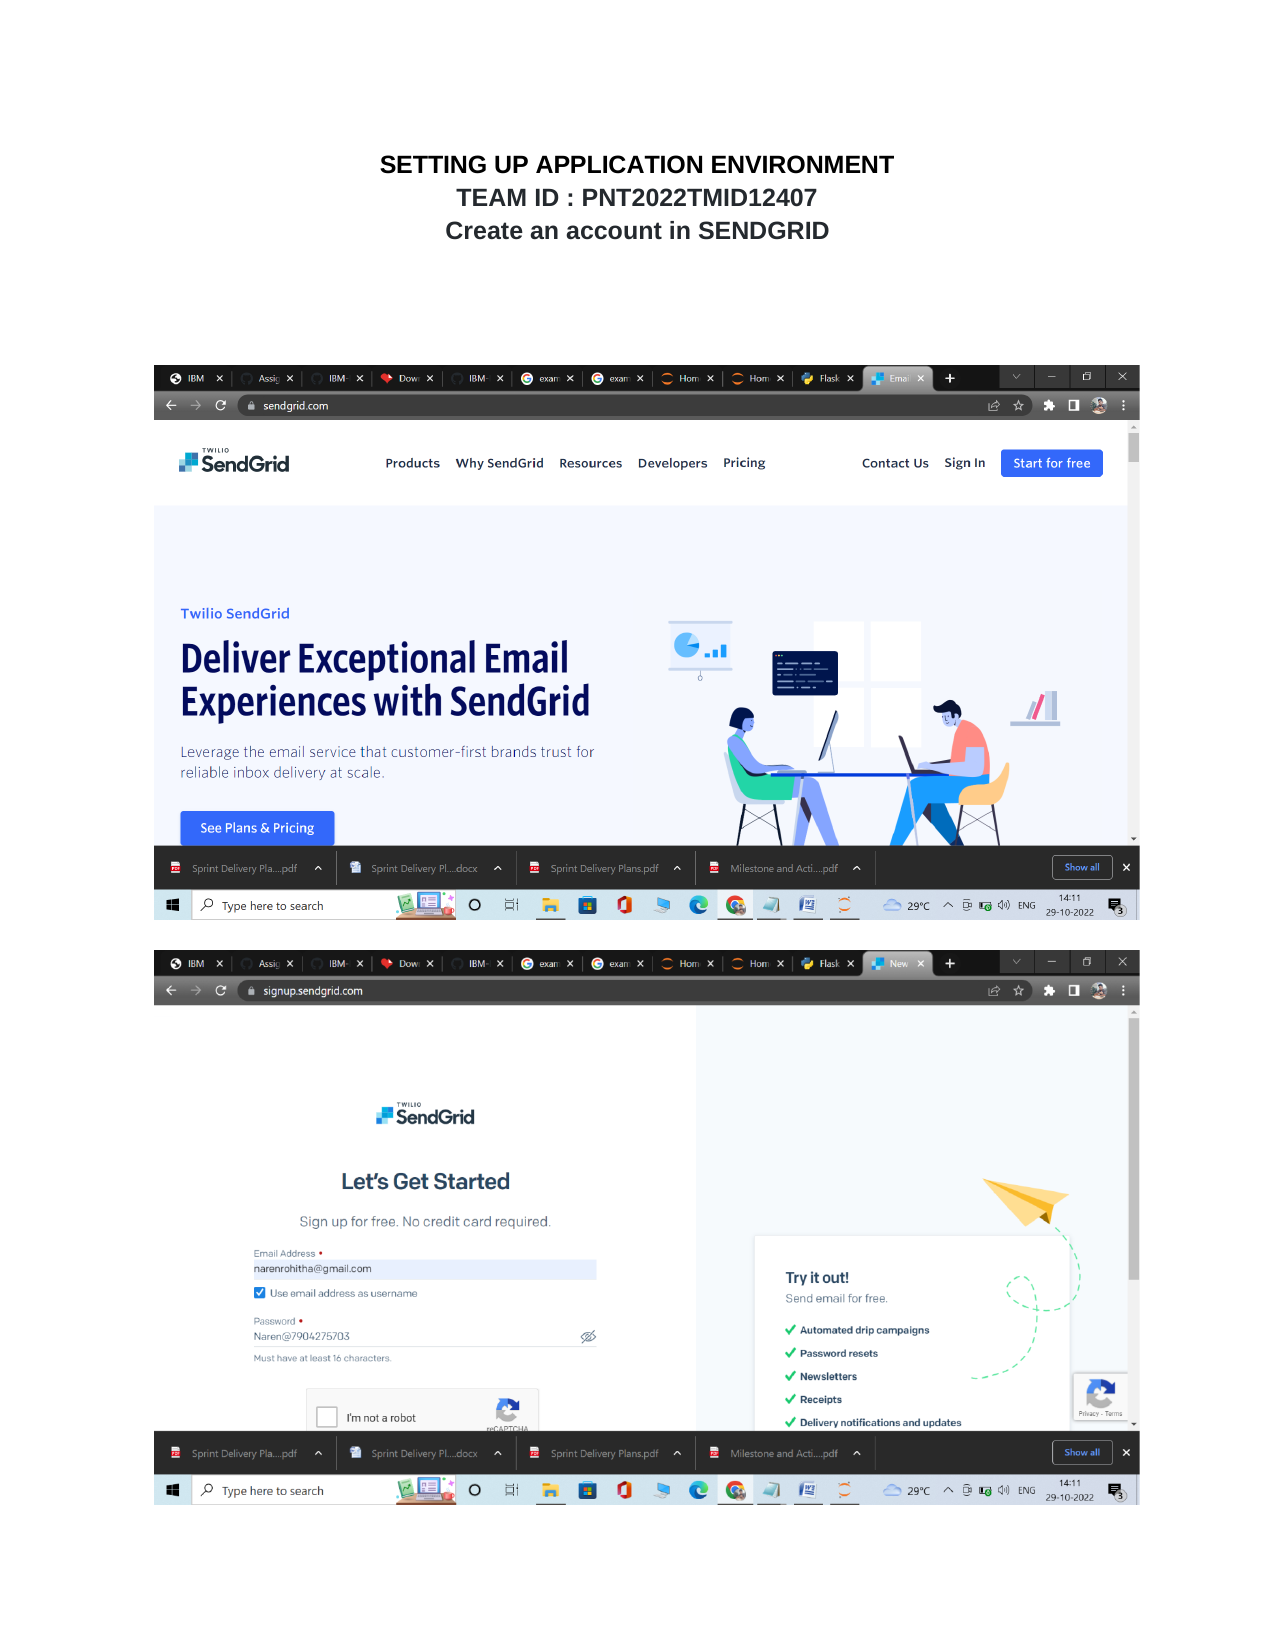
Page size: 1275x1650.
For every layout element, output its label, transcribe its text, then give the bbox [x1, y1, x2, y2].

picture [154, 950, 1140, 1505]
text SETTING UP APPLICATION ENVIRONMENT TEAM ID : PNT2022TMID12407 [379, 150, 894, 212]
picture [154, 365, 1140, 920]
text Create an account in SENDGRID [443, 216, 832, 245]
